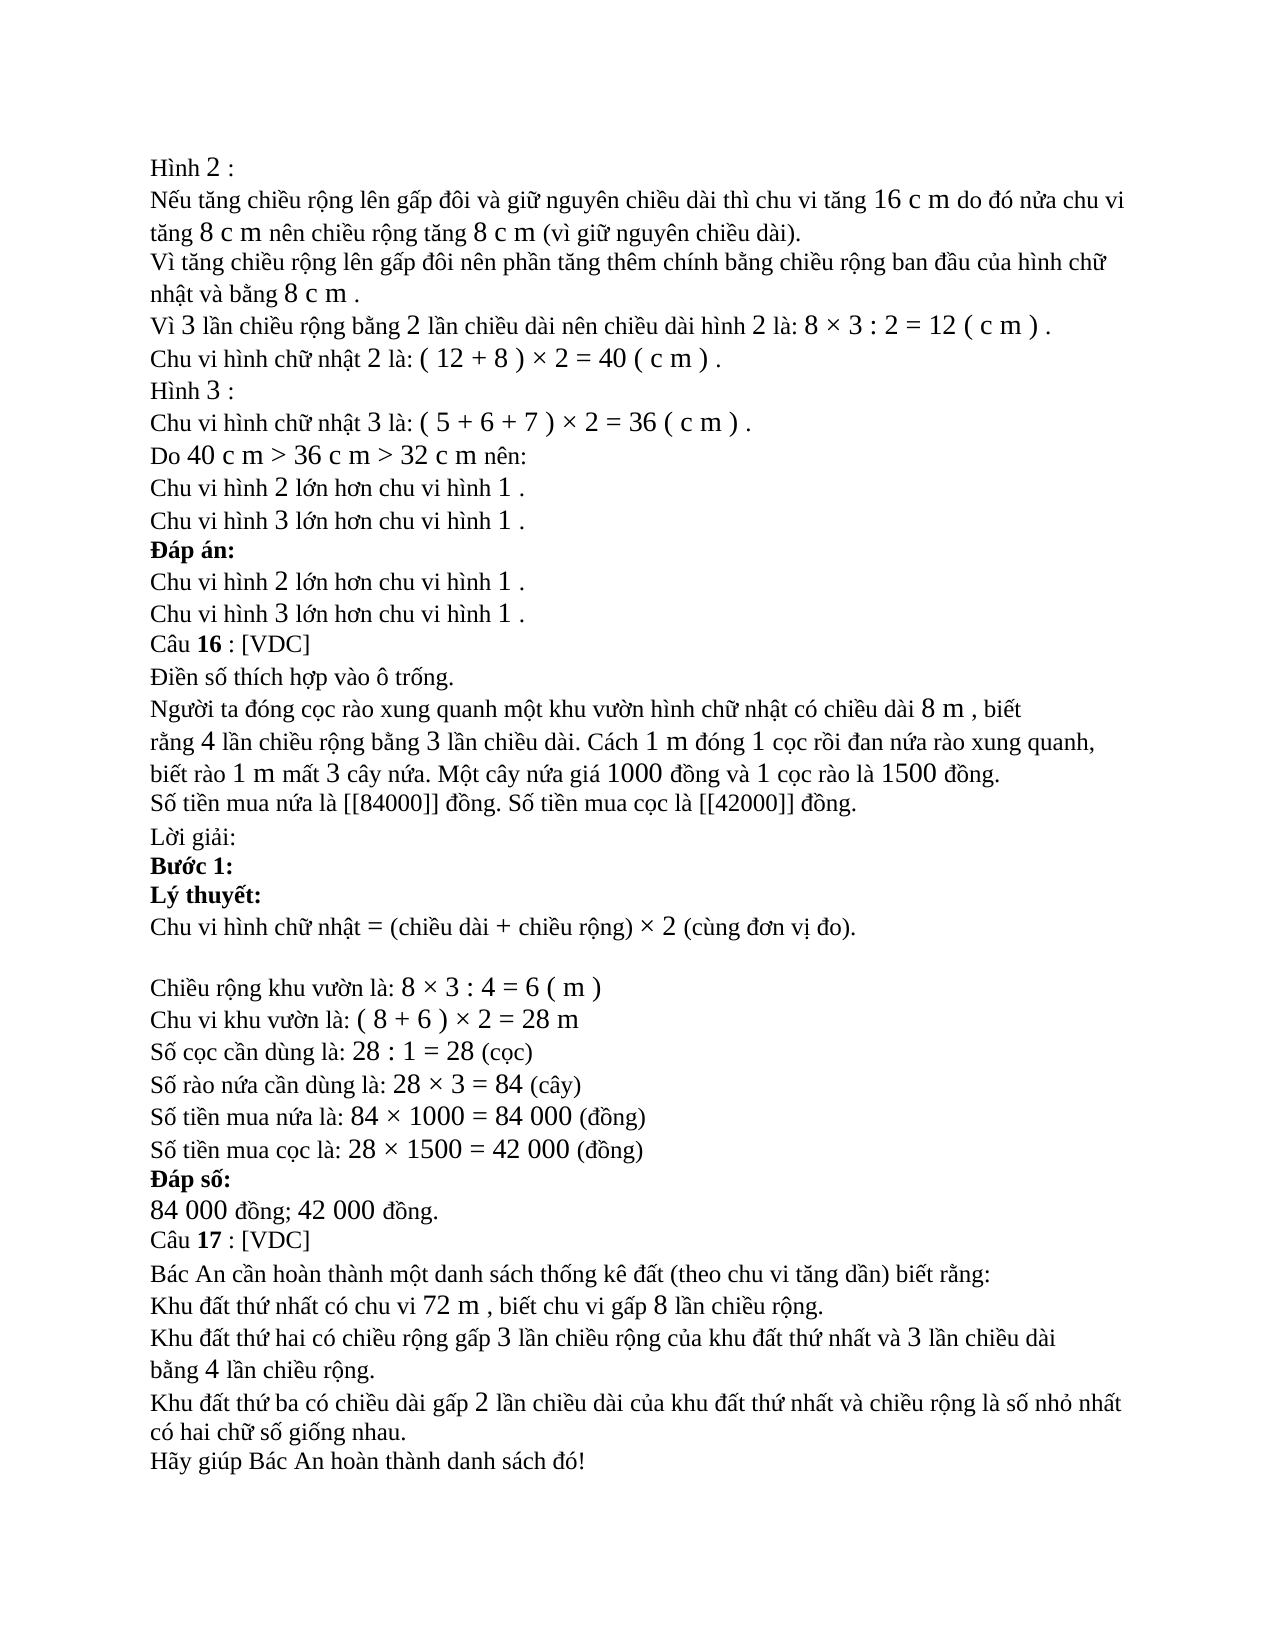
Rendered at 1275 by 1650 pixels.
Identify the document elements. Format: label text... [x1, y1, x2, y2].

text Lý thuyết: Chu vi hình chữ nhật = (chiều dài + chiều rộng) × 2 (cùng đơn vị đo). Chiều rộng khu vườn là: 8 × 3 : 4 = 6 ( m ) Chu vi khu vườn là: ( 8 + 6 ) × 2 = 28 m Số cọc cần dùng là: 28 : 1 = 28 (cọc) Số rào nứa cần dùng là: 28 × 3 = 84 (cây) Số tiền mua nứa là: 84 × 1000 = 84 000 (đồng) Số tiền mua cọc là: 28 × 1500 = 42 000 (đồng) Đáp số: 84 000 đồng; 42 000 đồng. [150, 880, 1125, 1225]
text Bước 1: [150, 851, 1125, 880]
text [150, 150, 1125, 629]
text Bác An cần hoàn thành một danh sách thống kê đất (theo chu vi tăng dần) biết rằng: Khu đất thứ nhất có chu vi 72 m , biết chu vi gấp 8 lần chiều rộng. Khu đất thứ hai có chiều rộng gấp 3 lần chiều rộng của khu đất thứ nhất và 3 lần chiều dài bằng 4 lần chiều rộng. Khu đất thứ ba có chiều dài gấp 2 lần chiều dài của khu đất thứ nhất và chiều rộng là số nhỏ nhất có hai chữ số giống nhau. Hãy giúp Bác An hoàn thành danh sách đó! [150, 1259, 1125, 1475]
text Điền số thích hợp vào ô trống. Người ta đóng cọc rào xung quanh một khu vườn hình chữ nhật có chiều dài 8 m , biết rằng 4 lần chiều rộng bằng 3 lần chiều dài. Cách 1 m đóng 1 cọc rồi đan nứa rào xung quanh, biết rào 1 m mất 3 cây nứa. Một cây nứa giá 1000 đồng và 1 cọc rào là 1500 đồng. Số tiền mua nứa là [[84000]] đồng. Số tiền mua cọc là [[42000]] đồng. [150, 662, 1125, 817]
text Lời giải: [150, 822, 1125, 851]
text Câu 16 : [VDC] [150, 629, 1125, 657]
text Câu 17 : [VDC] [150, 1225, 1125, 1254]
